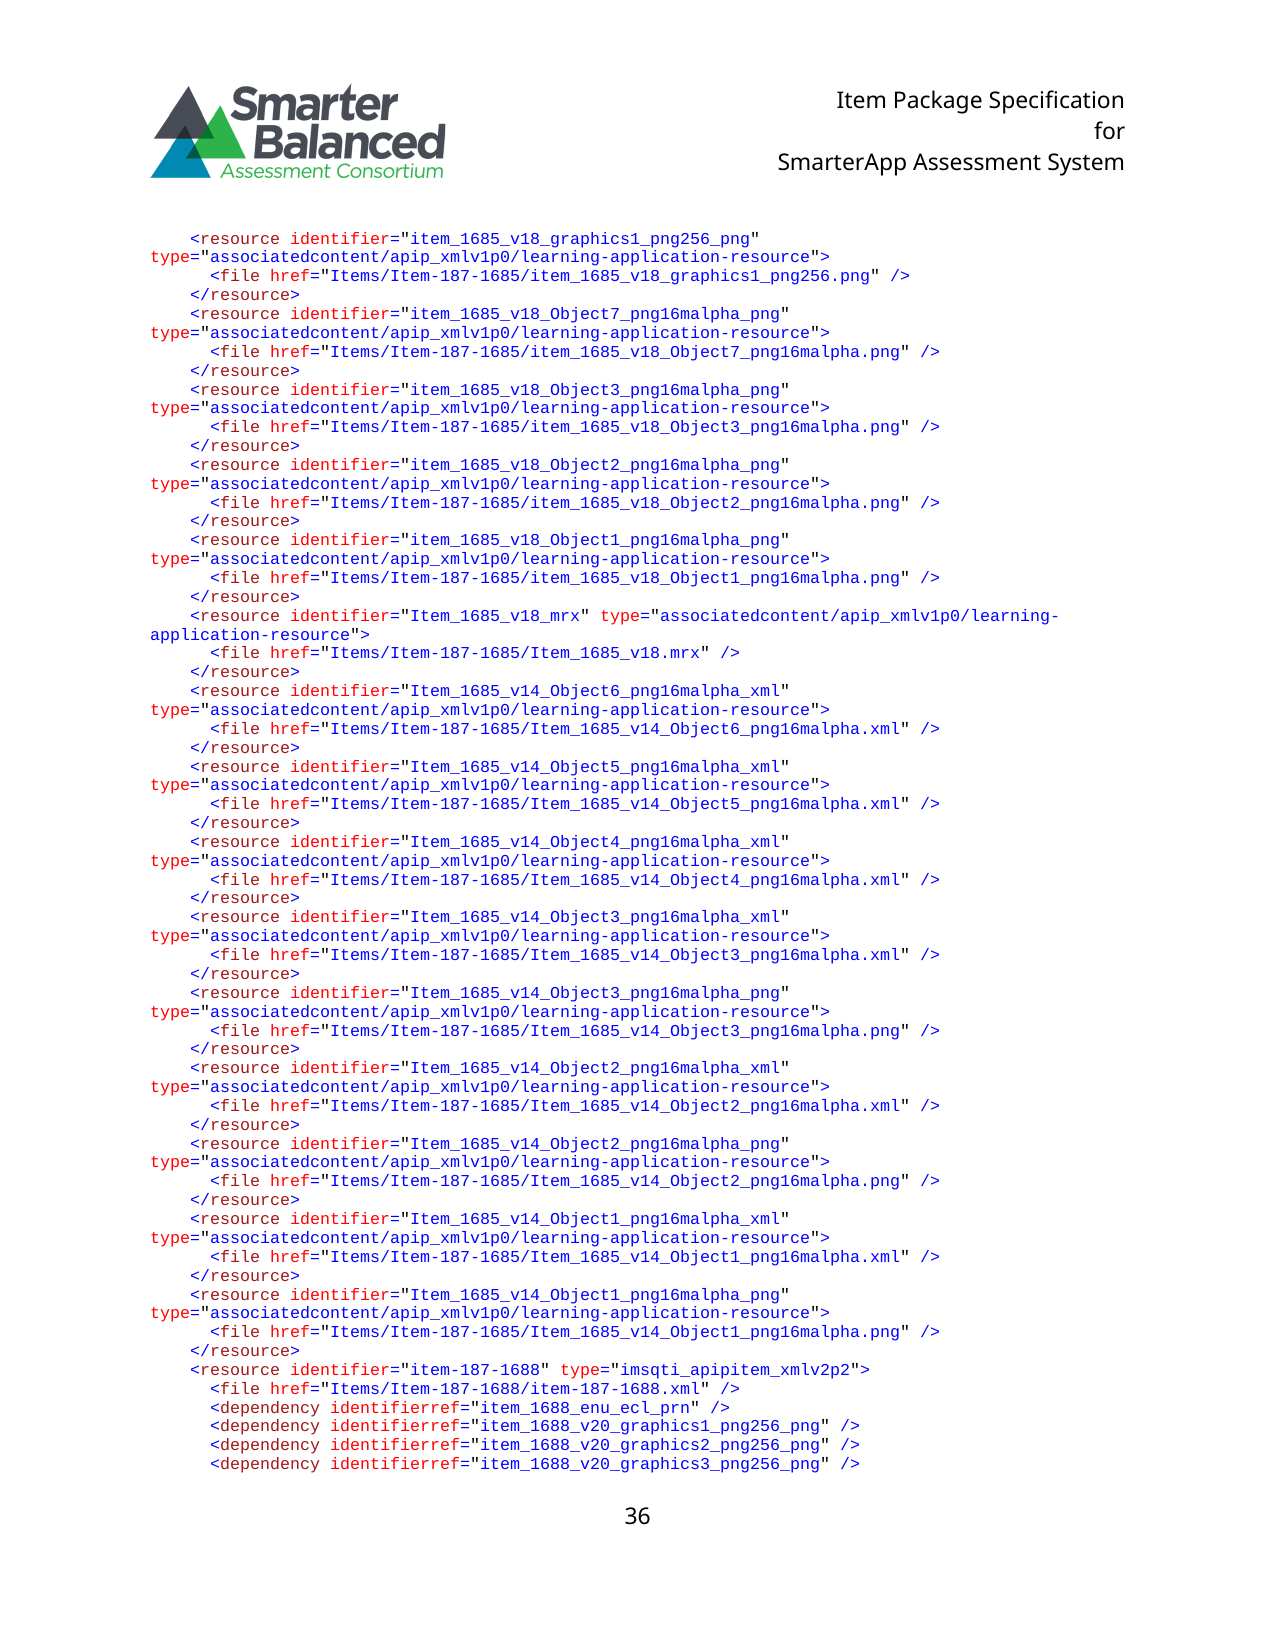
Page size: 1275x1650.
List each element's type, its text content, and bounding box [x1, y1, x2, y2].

text <file href="Items/Item-187-1685/Item_1685_v14_Object2_png16malpha.xml" /> [150, 1097, 1125, 1116]
text <file href="Items/Item-187-1685/Item_1685_v14_Object5_png16malpha.xml" /> [150, 796, 1125, 815]
text </resource> [150, 1267, 1125, 1286]
text </resource> [150, 664, 1125, 683]
text <resource identifier="item_1685_v18_Object1_png16malpha_png" type="associatedcontent/apip_xmlv1p0/learning-application-resource"> [150, 532, 1125, 569]
text </resource> [150, 890, 1125, 909]
text </resource> [150, 739, 1125, 758]
text <resource identifier="Item_1685_v18_mrx" type="associatedcontent/apip_xmlv1p0/learning-application-resource"> [150, 607, 1125, 645]
text <file href="Items/Item-187-1685/Item_1685_v14_Object2_png16malpha.png" /> [150, 1173, 1125, 1192]
text <file href="Items/Item-187-1685/Item_1685_v14_Object3_png16malpha.xml" /> [150, 947, 1125, 966]
text </resource> [150, 362, 1125, 381]
text </resource> [150, 1192, 1125, 1211]
text <resource identifier="Item_1685_v14_Object6_png16malpha_xml" type="associatedcontent/apip_xmlv1p0/learning-application-resource"> [150, 683, 1125, 720]
text <resource identifier="Item_1685_v14_Object4_png16malpha_xml" type="associatedcontent/apip_xmlv1p0/learning-application-resource"> [150, 833, 1125, 871]
text </resource> [150, 966, 1125, 984]
text <file href="Items/Item-187-1685/Item_1685_v14_Object1_png16malpha.png" /> [150, 1324, 1125, 1343]
text </resource> [150, 1116, 1125, 1135]
text <file href="Items/Item-187-1685/Item_1685_v14_Object1_png16malpha.xml" /> [150, 1248, 1125, 1267]
text </resource> [150, 588, 1125, 607]
text </resource> [150, 438, 1125, 456]
text <file href="Items/Item-187-1685/item_1685_v18_graphics1_png256.png" /> [150, 268, 1125, 287]
text <resource identifier="Item_1685_v14_Object1_png16malpha_xml" type="associatedcontent/apip_xmlv1p0/learning-application-resource"> [150, 1211, 1125, 1248]
text <file href="Items/Item-187-1685/Item_1685_v14_Object3_png16malpha.png" /> [150, 1022, 1125, 1041]
text <file href="Items/Item-187-1685/Item_1685_v14_Object4_png16malpha.xml" /> [150, 871, 1125, 890]
text <resource identifier="Item_1685_v14_Object2_png16malpha_xml" type="associatedcontent/apip_xmlv1p0/learning-application-resource"> [150, 1060, 1125, 1097]
text <resource identifier="Item_1685_v14_Object1_png16malpha_png" type="associatedcontent/apip_xmlv1p0/learning-application-resource"> [150, 1286, 1125, 1324]
text </resource> [150, 287, 1125, 306]
text </resource> [150, 815, 1125, 833]
text <resource identifier="item_1685_v18_Object3_png16malpha_png" type="associatedcontent/apip_xmlv1p0/learning-application-resource"> [150, 381, 1125, 419]
text <resource identifier="item_1685_v18_Object7_png16malpha_png" type="associatedcontent/apip_xmlv1p0/learning-application-resource"> [150, 306, 1125, 343]
text <file href="Items/Item-187-1685/Item_1685_v18.mrx" /> [150, 645, 1125, 664]
text <file href="Items/Item-187-1685/item_1685_v18_Object7_png16malpha.png" /> [150, 343, 1125, 362]
text <file href="Items/Item-187-1685/item_1685_v18_Object3_png16malpha.png" /> [150, 419, 1125, 438]
text <dependency identifierref="item_1688_v20_graphics1_png256_png" /> [150, 1418, 1125, 1437]
text <dependency identifierref="item_1688_v20_graphics3_png256_png" /> [150, 1456, 1125, 1474]
text <resource identifier="item_1685_v18_Object2_png16malpha_png" type="associatedcontent/apip_xmlv1p0/learning-application-resource"> [150, 456, 1125, 494]
text <file href="Items/Item-187-1685/Item_1685_v14_Object6_png16malpha.xml" /> [150, 720, 1125, 739]
text <resource identifier="item_1685_v18_graphics1_png256_png" type="associatedcontent/apip_xmlv1p0/learning-application-resource"> [150, 230, 1125, 268]
text </resource> [150, 1041, 1125, 1060]
picture [150, 83, 446, 178]
text </resource> [150, 1343, 1125, 1361]
text <file href="Items/Item-187-1685/item_1685_v18_Object2_png16malpha.png" /> [150, 494, 1125, 513]
text <resource identifier="Item_1685_v14_Object3_png16malpha_xml" type="associatedcontent/apip_xmlv1p0/learning-application-resource"> [150, 909, 1125, 947]
text <file href="Items/Item-187-1688/item-187-1688.xml" /> [150, 1380, 1125, 1399]
text </resource> [150, 513, 1125, 532]
text <dependency identifierref="item_1688_v20_graphics2_png256_png" /> [150, 1437, 1125, 1456]
text <resource identifier="item-187-1688" type="imsqti_apipitem_xmlv2p2"> [150, 1361, 1125, 1380]
text <file href="Items/Item-187-1685/item_1685_v18_Object1_png16malpha.png" /> [150, 569, 1125, 588]
text <dependency identifierref="item_1688_enu_ecl_prn" /> [150, 1399, 1125, 1418]
text <resource identifier="Item_1685_v14_Object3_png16malpha_png" type="associatedcontent/apip_xmlv1p0/learning-application-resource"> [150, 984, 1125, 1022]
text <resource identifier="Item_1685_v14_Object2_png16malpha_png" type="associatedcontent/apip_xmlv1p0/learning-application-resource"> [150, 1135, 1125, 1173]
text <resource identifier="Item_1685_v14_Object5_png16malpha_xml" type="associatedcontent/apip_xmlv1p0/learning-application-resource"> [150, 758, 1125, 796]
